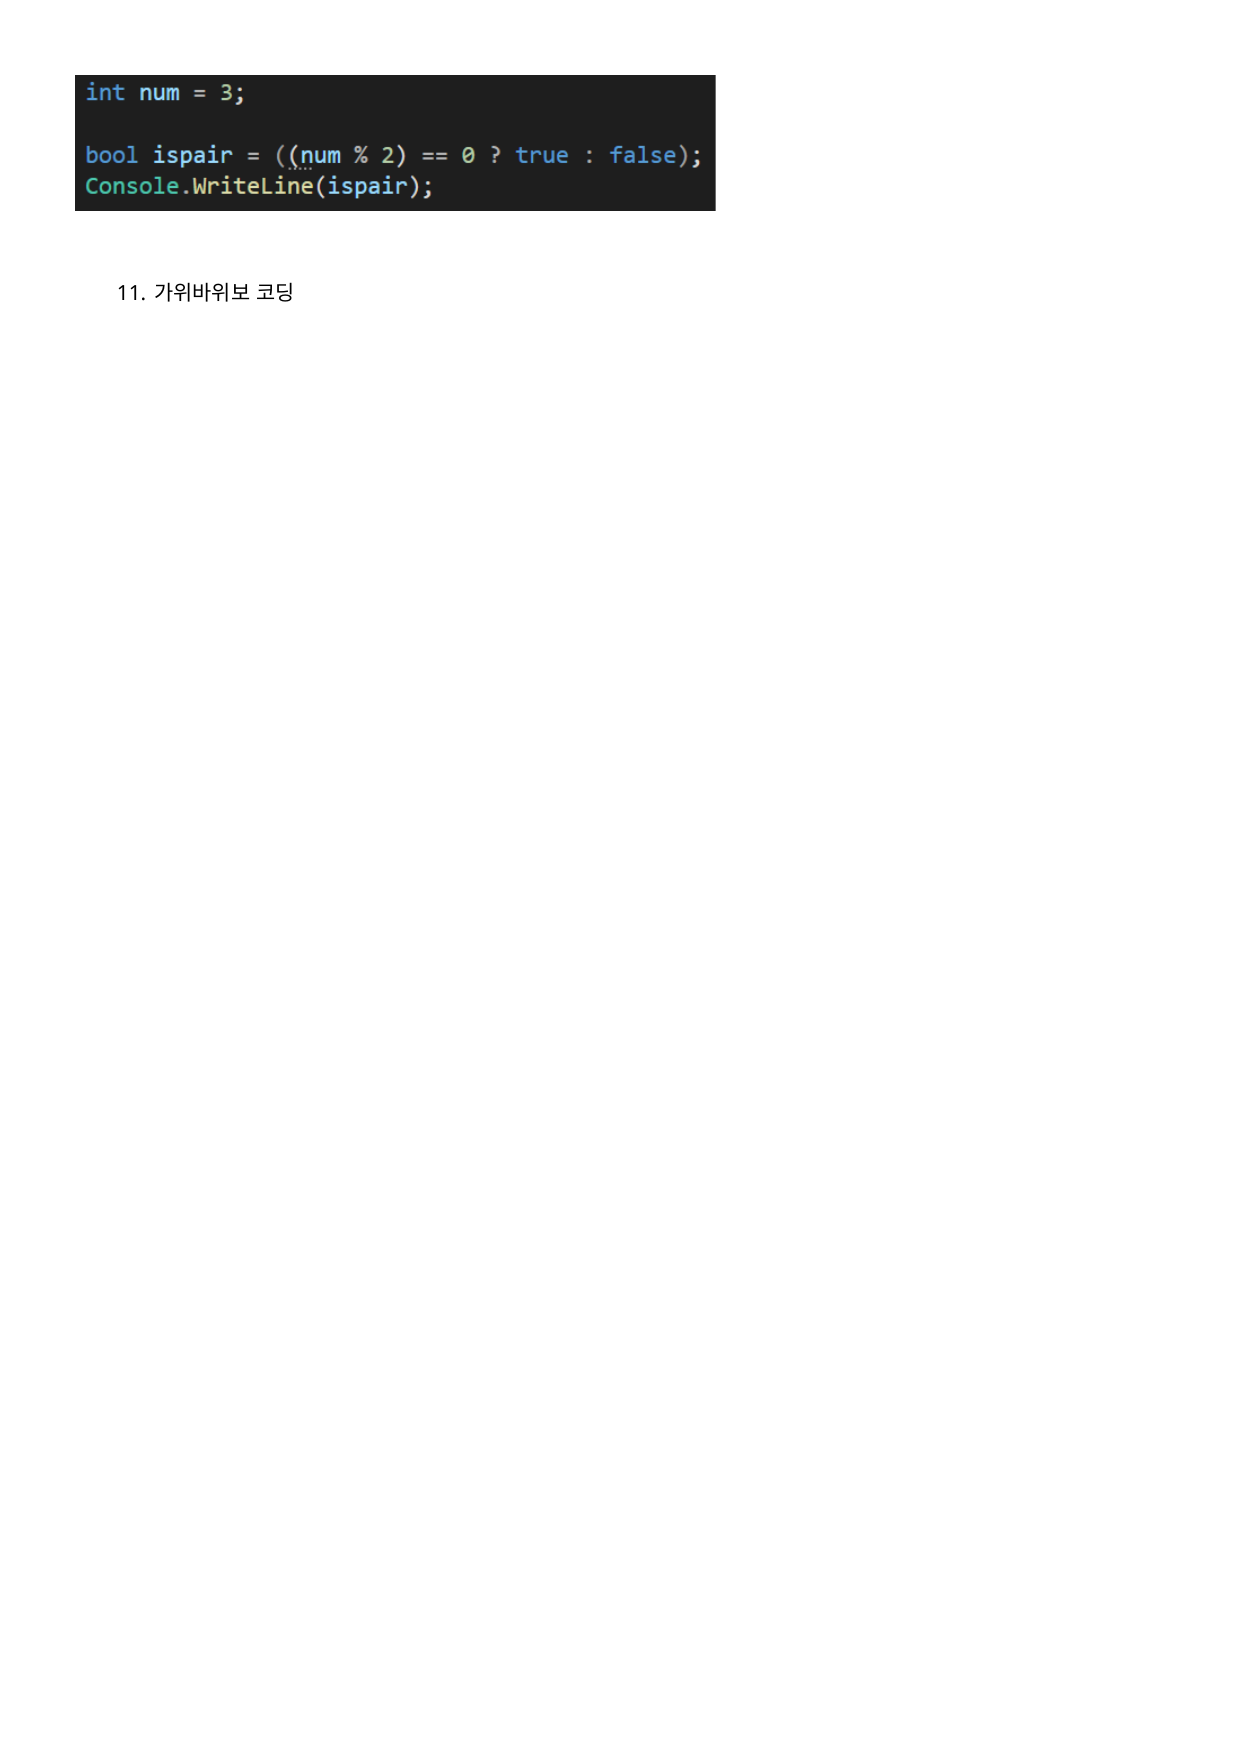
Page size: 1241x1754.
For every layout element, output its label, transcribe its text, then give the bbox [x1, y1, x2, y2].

list 가위바위보 코딩 [117, 276, 1165, 307]
picture [75, 75, 716, 211]
